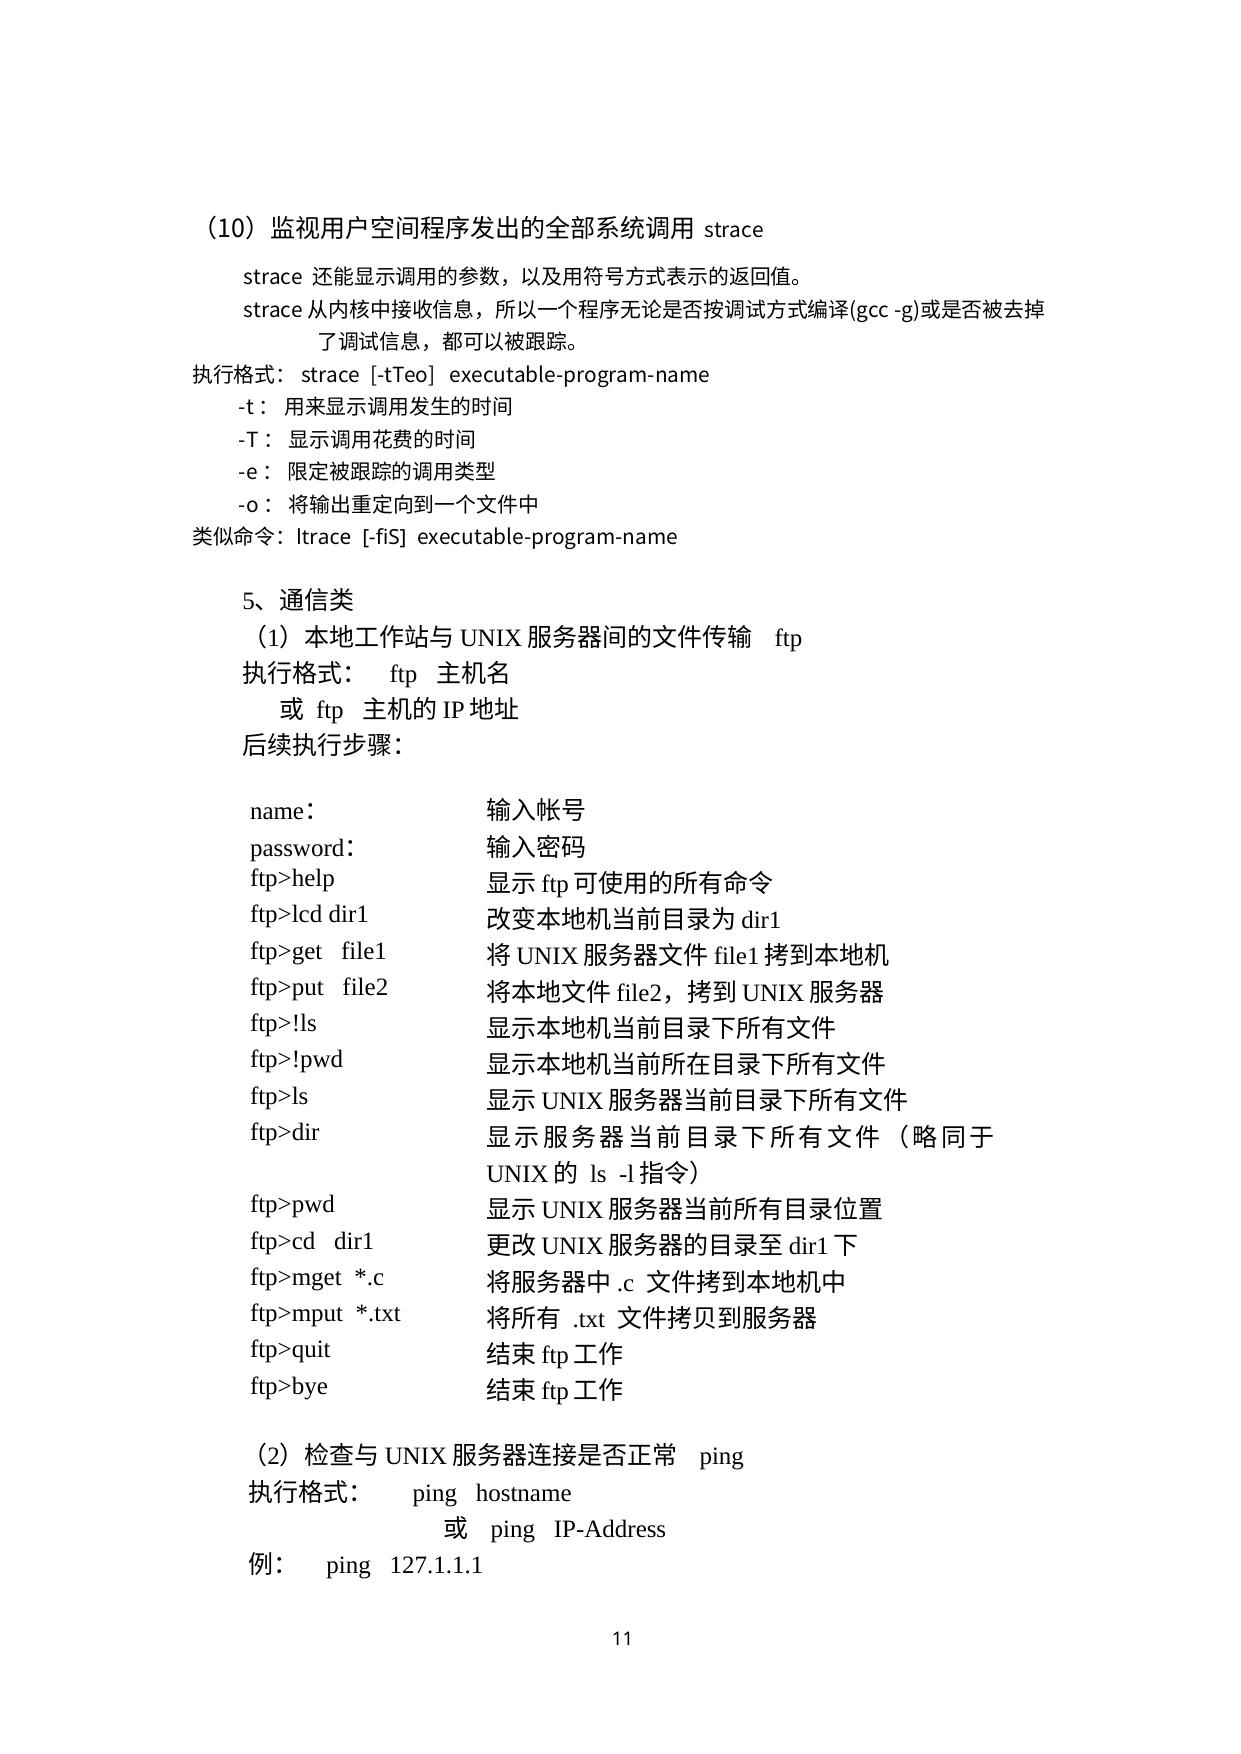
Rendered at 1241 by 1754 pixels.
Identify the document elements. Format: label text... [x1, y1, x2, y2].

table_cell 将所有 .txt 文件拷贝到服务器 [475, 1298, 1006, 1334]
text -e ： 限定被跟踪的调用类型 [192, 454, 1053, 487]
text -T ： 显示调用花费的时间 [192, 422, 1053, 454]
text （10）监视用户空间程序发出的全部系统调用 strace [192, 194, 1053, 259]
text strace 从内核中接收信息，所以一个程序无论是否按调试方式编译(gcc -g)或是否被去掉了调试信息，都可以被跟踪。 [192, 292, 1053, 357]
text （2）检查与UNIX服务器连接是否正常 ping [192, 1436, 1053, 1472]
table_cell password： [239, 827, 475, 863]
table_cell 显示UNIX服务器当前所有目录位置 [475, 1190, 1006, 1226]
table_cell 将本地文件file2，拷到UNIX服务器 [475, 972, 1006, 1008]
table_cell ftp>cd dir1 [239, 1226, 475, 1262]
table_cell 更改UNIX服务器的目录至dir1下 [475, 1226, 1006, 1262]
text 或 ping IP-Address [192, 1508, 1053, 1544]
text -o ： 将输出重定向到一个文件中 [192, 487, 1053, 519]
table_cell 结束ftp工作 [475, 1371, 1006, 1407]
table_cell 结束ftp工作 [475, 1335, 1006, 1371]
table_cell 显示UNIX服务器当前目录下所有文件 [475, 1081, 1006, 1117]
text 或 ftp 主机的IP地址 [192, 689, 1053, 726]
text 例： ping 127.1.1.1 [192, 1544, 1053, 1581]
table_cell ftp>quit [239, 1335, 475, 1371]
table_cell ftp>get file1 [239, 936, 475, 972]
table_header 输入帐号 [475, 791, 1006, 827]
table_cell ftp>lcd dir1 [239, 900, 475, 936]
table_cell ftp>ls [239, 1081, 475, 1117]
table_cell ftp>pwd [239, 1190, 475, 1226]
text -t ： 用来显示调用发生的时间 [192, 389, 1053, 422]
text 执行格式： ftp 主机名 [192, 653, 1053, 689]
table_cell ftp>!pwd [239, 1045, 475, 1081]
text 类似命令：ltrace [-fiS] executable-program-name [192, 519, 1053, 552]
table_cell ftp>put file2 [239, 972, 475, 1008]
table_cell 将UNIX服务器文件file1拷到本地机 [475, 936, 1006, 972]
table_cell 显示本地机当前所在目录下所有文件 [475, 1045, 1006, 1081]
table_cell 显示服务器当前目录下所有文件（略同于UNIX的 ls -l指令） [475, 1117, 1006, 1189]
table_cell 将服务器中 .c 文件拷到本地机中 [475, 1262, 1006, 1298]
text 后续执行步骤： [192, 726, 1053, 762]
table_cell ftp>mget *.c [239, 1262, 475, 1298]
table_cell 显示ftp可使用的所有命令 [475, 863, 1006, 899]
table_cell ftp>bye [239, 1371, 475, 1407]
table_cell ftp>!ls [239, 1008, 475, 1044]
table_cell 输入密码 [475, 827, 1006, 863]
table_header name： [239, 791, 475, 827]
text 执行格式： ping hostname [192, 1472, 1053, 1508]
table_cell 改变本地机当前目录为dir1 [475, 900, 1006, 936]
text 5、通信类 [192, 581, 1053, 617]
table_cell ftp>mput *.txt [239, 1298, 475, 1334]
table_cell ftp>help [239, 863, 475, 899]
text 执行格式： strace [-tTeo] executable-program-name [192, 357, 1053, 389]
text strace 还能显示调用的参数，以及用符号方式表示的返回值。 [192, 259, 1053, 292]
text （1）本地工作站与UNIX服务器间的文件传输 ftp [192, 617, 1053, 653]
table_cell 显示本地机当前目录下所有文件 [475, 1008, 1006, 1044]
table_cell ftp>dir [239, 1117, 475, 1189]
